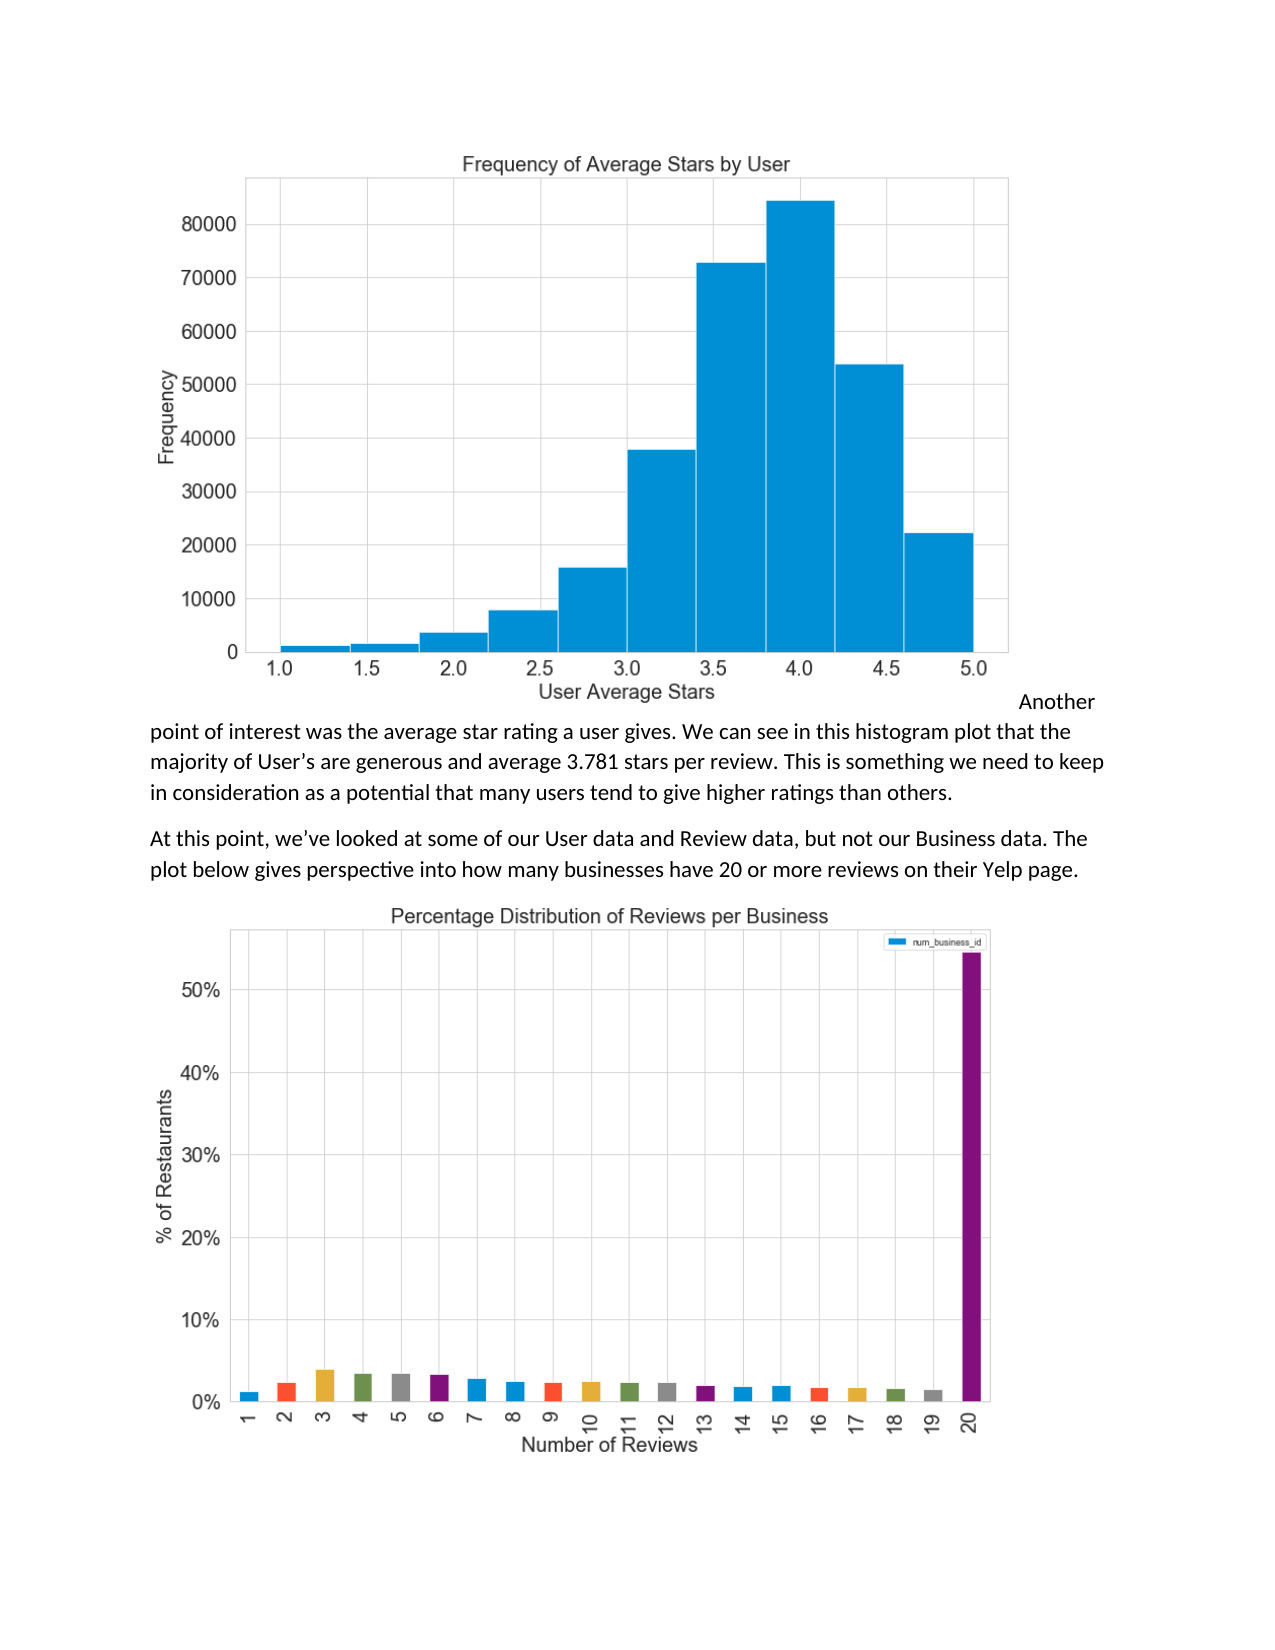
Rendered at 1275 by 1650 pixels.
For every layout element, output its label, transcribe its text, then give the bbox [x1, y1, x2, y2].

picture [150, 150, 1019, 710]
picture [150, 901, 1002, 1463]
text At this point, we’ve looked at some of our User data and Review data, but not our Business data. The plot below gives perspective into how many businesses have 20 or more reviews on their Yelp page. [150, 824, 1125, 883]
